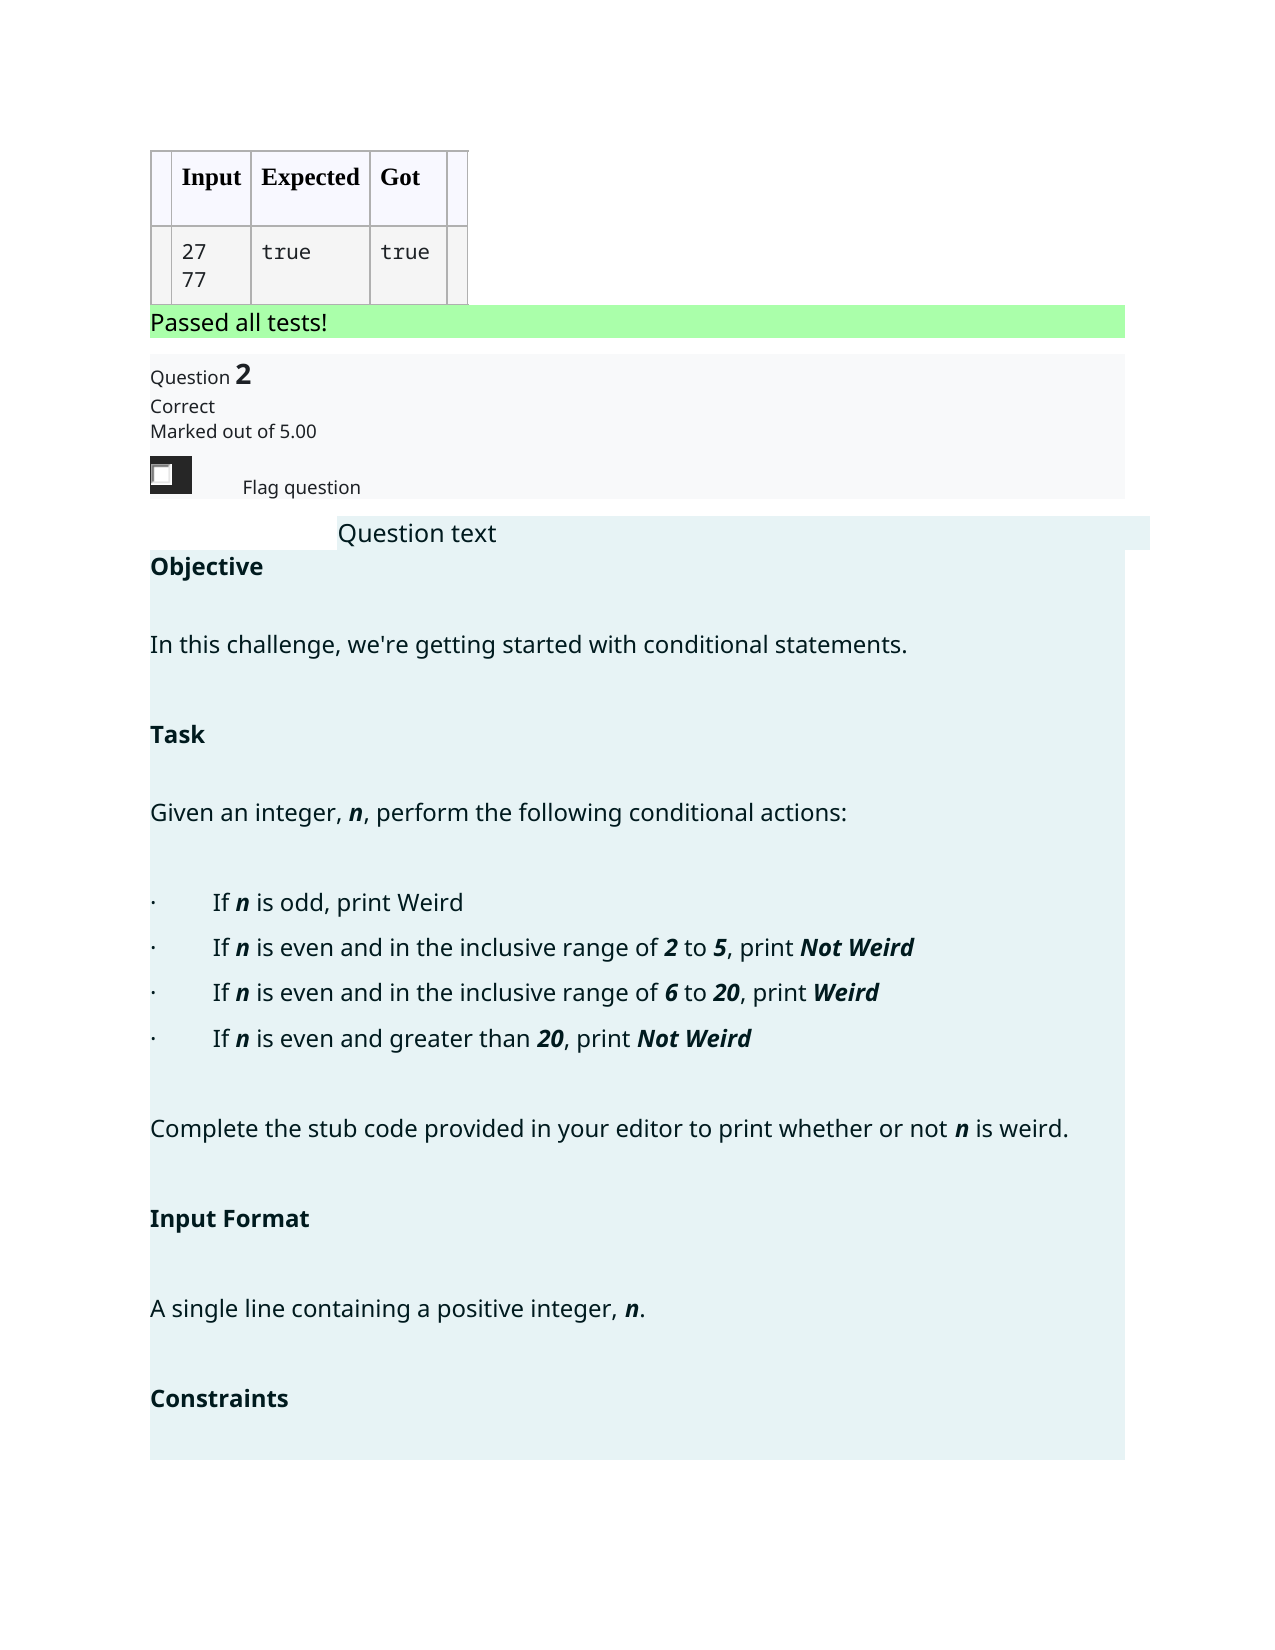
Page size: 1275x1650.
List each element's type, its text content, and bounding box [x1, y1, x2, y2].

text Question text [337, 516, 1150, 550]
text Question 2 [150, 354, 1125, 393]
text In this challenge, we're getting started with conditional statements. [150, 595, 1125, 661]
text Constraints [150, 1382, 1125, 1415]
text Given an integer, n, perform the following conditional actions: [150, 763, 1125, 828]
text · If n is even and in the inclusive range of 6 to 20, print Weird [150, 976, 1125, 1009]
text Flag question [150, 444, 1125, 499]
text A single line containing a positive integer, n. [150, 1292, 1125, 1324]
text Passed all tests! [150, 305, 1125, 338]
table_cell [448, 227, 467, 304]
table_header [152, 152, 171, 225]
text Correct [150, 393, 1125, 418]
table_header Got [371, 152, 446, 225]
table_header Expected [252, 152, 369, 225]
text Marked out of 5.00 [150, 418, 1125, 444]
text · If n is odd, print Weird [150, 886, 1125, 919]
text · If n is even and greater than 20, print Not Weird [150, 1021, 1125, 1054]
text Objective [150, 550, 1125, 583]
text Task [150, 718, 1125, 751]
table_cell true [371, 227, 446, 304]
table_cell 27 77 [172, 227, 250, 304]
text Complete the stub code provided in your editor to print whether or not n is weird. [150, 1112, 1125, 1144]
text Input Format [150, 1202, 1125, 1234]
table_header Input [172, 152, 250, 225]
table_cell [152, 227, 171, 304]
table_header [448, 152, 467, 225]
table_cell true [252, 227, 369, 304]
text · If n is even and in the inclusive range of 2 to 5, print Not Weird [150, 931, 1125, 964]
